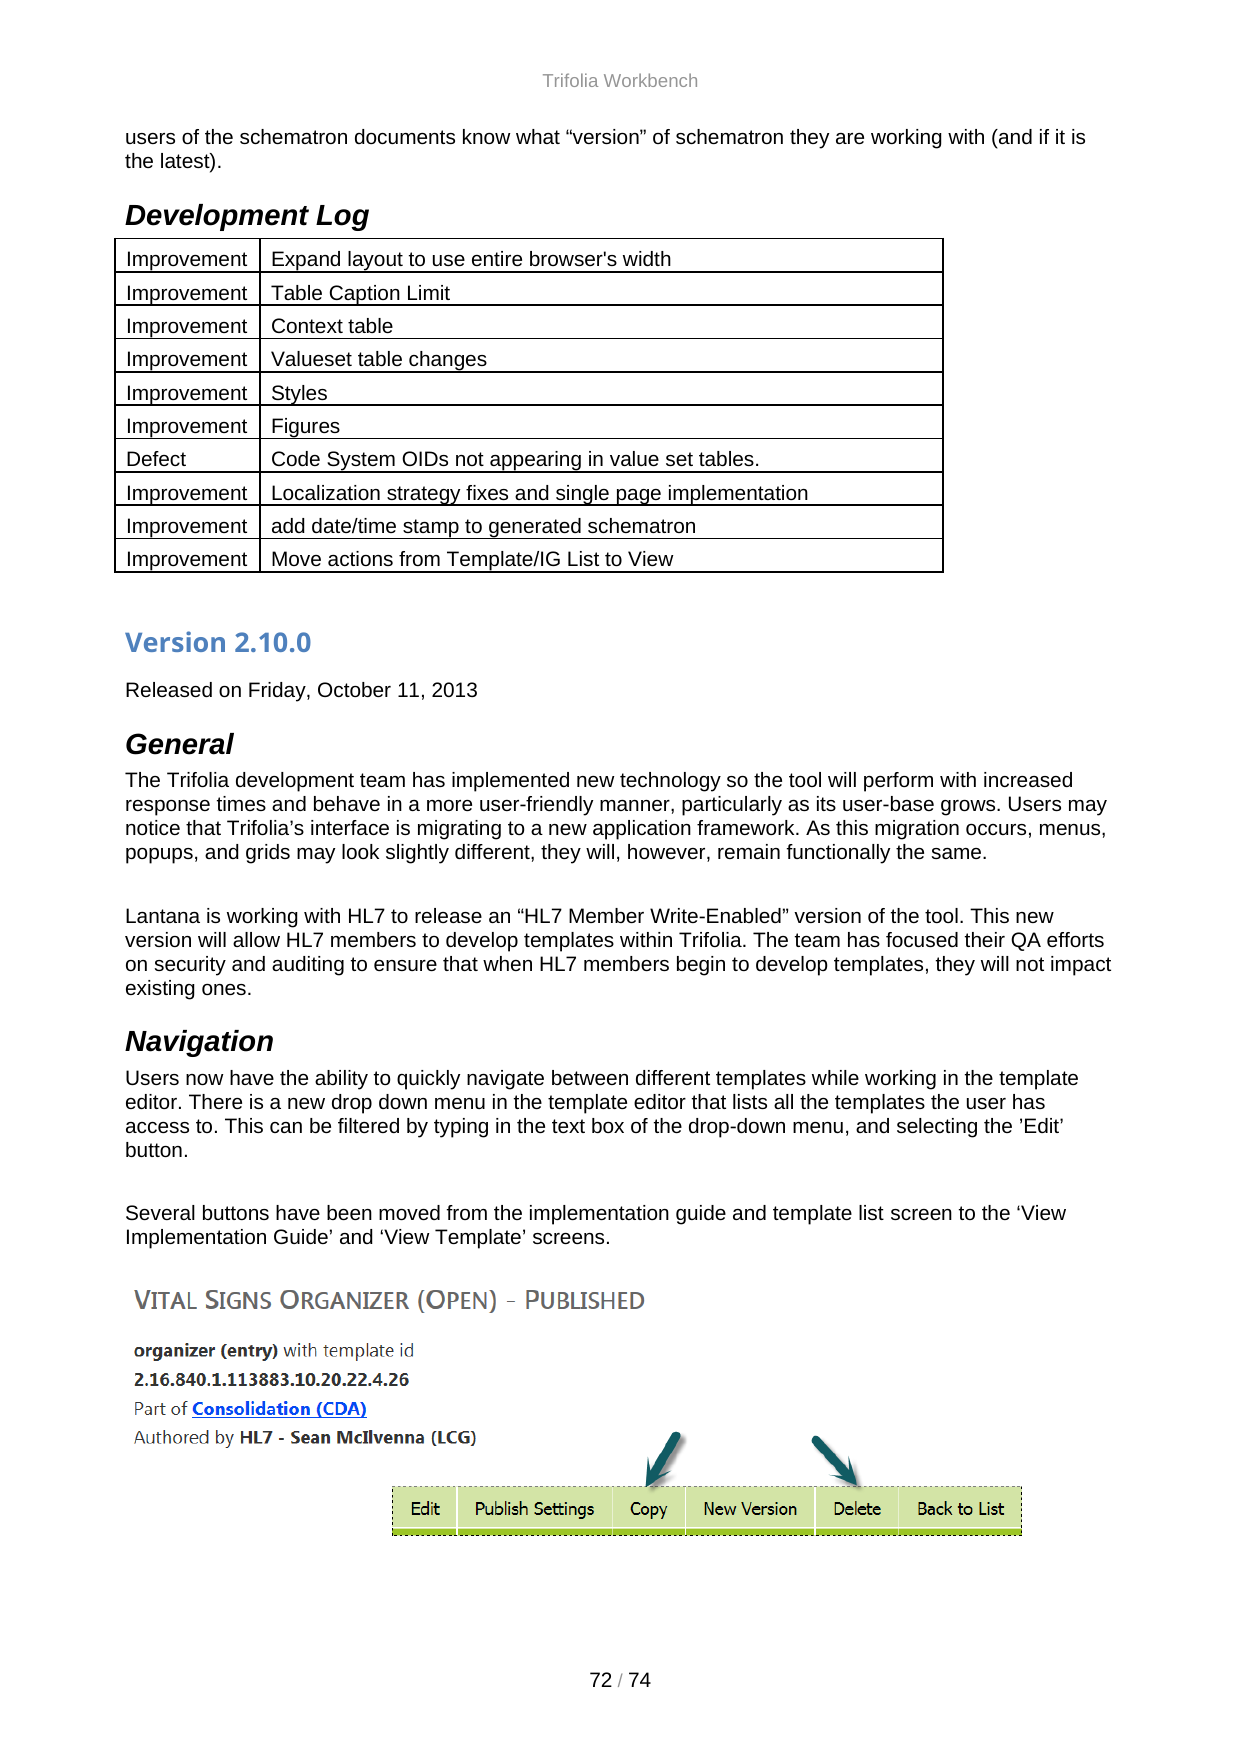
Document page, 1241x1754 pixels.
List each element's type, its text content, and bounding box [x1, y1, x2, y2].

table_cell Code System OIDs not appearing in value set tables. [261, 439, 942, 471]
table_cell Context table [261, 306, 942, 338]
text Lantana is working with HL7 to release an “HL7 Member Write-Enabled” version of the tool. This new version will allow HL7 members to develop templates within Trifolia. The team has focused their QA efforts on security and auditing to ensure that when HL7 members begin to develop templates, they will not impact existing ones. [125, 903, 1115, 999]
text Users now have the ability to quickly navigate between different templates while working in the template editor. There is a new drop down menu in the template editor that lists all the templates the user has access to. This can be filtered by typing in the text box of the drop-down menu, and selecting the ’Edit’ button. [125, 1066, 1115, 1162]
table_cell Improvement [116, 406, 259, 438]
table_cell Improvement [116, 339, 259, 371]
table_cell Figures [261, 406, 942, 438]
text Version 2.10.0 [123, 620, 1117, 662]
table_cell Defect [116, 439, 259, 471]
table_cell add date/time stamp to generated schematron [261, 506, 942, 538]
table_cell Improvement [116, 306, 259, 338]
table_cell Valueset table changes [261, 339, 942, 371]
table_header Expand layout to use entire browser's width [261, 239, 942, 271]
table_cell Localization strategy fixes and single page implementation [261, 473, 942, 504]
table_cell Table Caption Limit [261, 273, 942, 304]
table_cell Improvement [116, 473, 259, 504]
table_cell Styles [261, 373, 942, 404]
table_cell Move actions from Template/IG List to View [261, 539, 942, 571]
table_cell Improvement [116, 373, 259, 404]
table_cell Improvement [116, 273, 259, 304]
subtitle Navigation [125, 1024, 1115, 1058]
text Released on Friday, October 11, 2013 [125, 678, 1115, 702]
text Several buttons have been moved from the implementation guide and template list screen to the ‘View Implementation Guide’ and ‘View Template’ screens. [125, 1201, 1115, 1249]
table_cell Improvement [116, 506, 259, 538]
picture [125, 1280, 1025, 1541]
subtitle Development Log [125, 198, 1115, 231]
table_header Improvement [116, 239, 259, 271]
text The Trifolia development team has implemented new technology so the tool will perform with increased response times and behave in a more user-friendly manner, particularly as its user-base grows. Users may notice that Trifolia’s interface is migrating to a new application framework. As this migration occurs, menus, popups, and grids may look slightly different, they will, however, remain functionally the same. [125, 768, 1115, 864]
table_cell Improvement [116, 539, 259, 571]
subtitle General [125, 727, 1115, 760]
